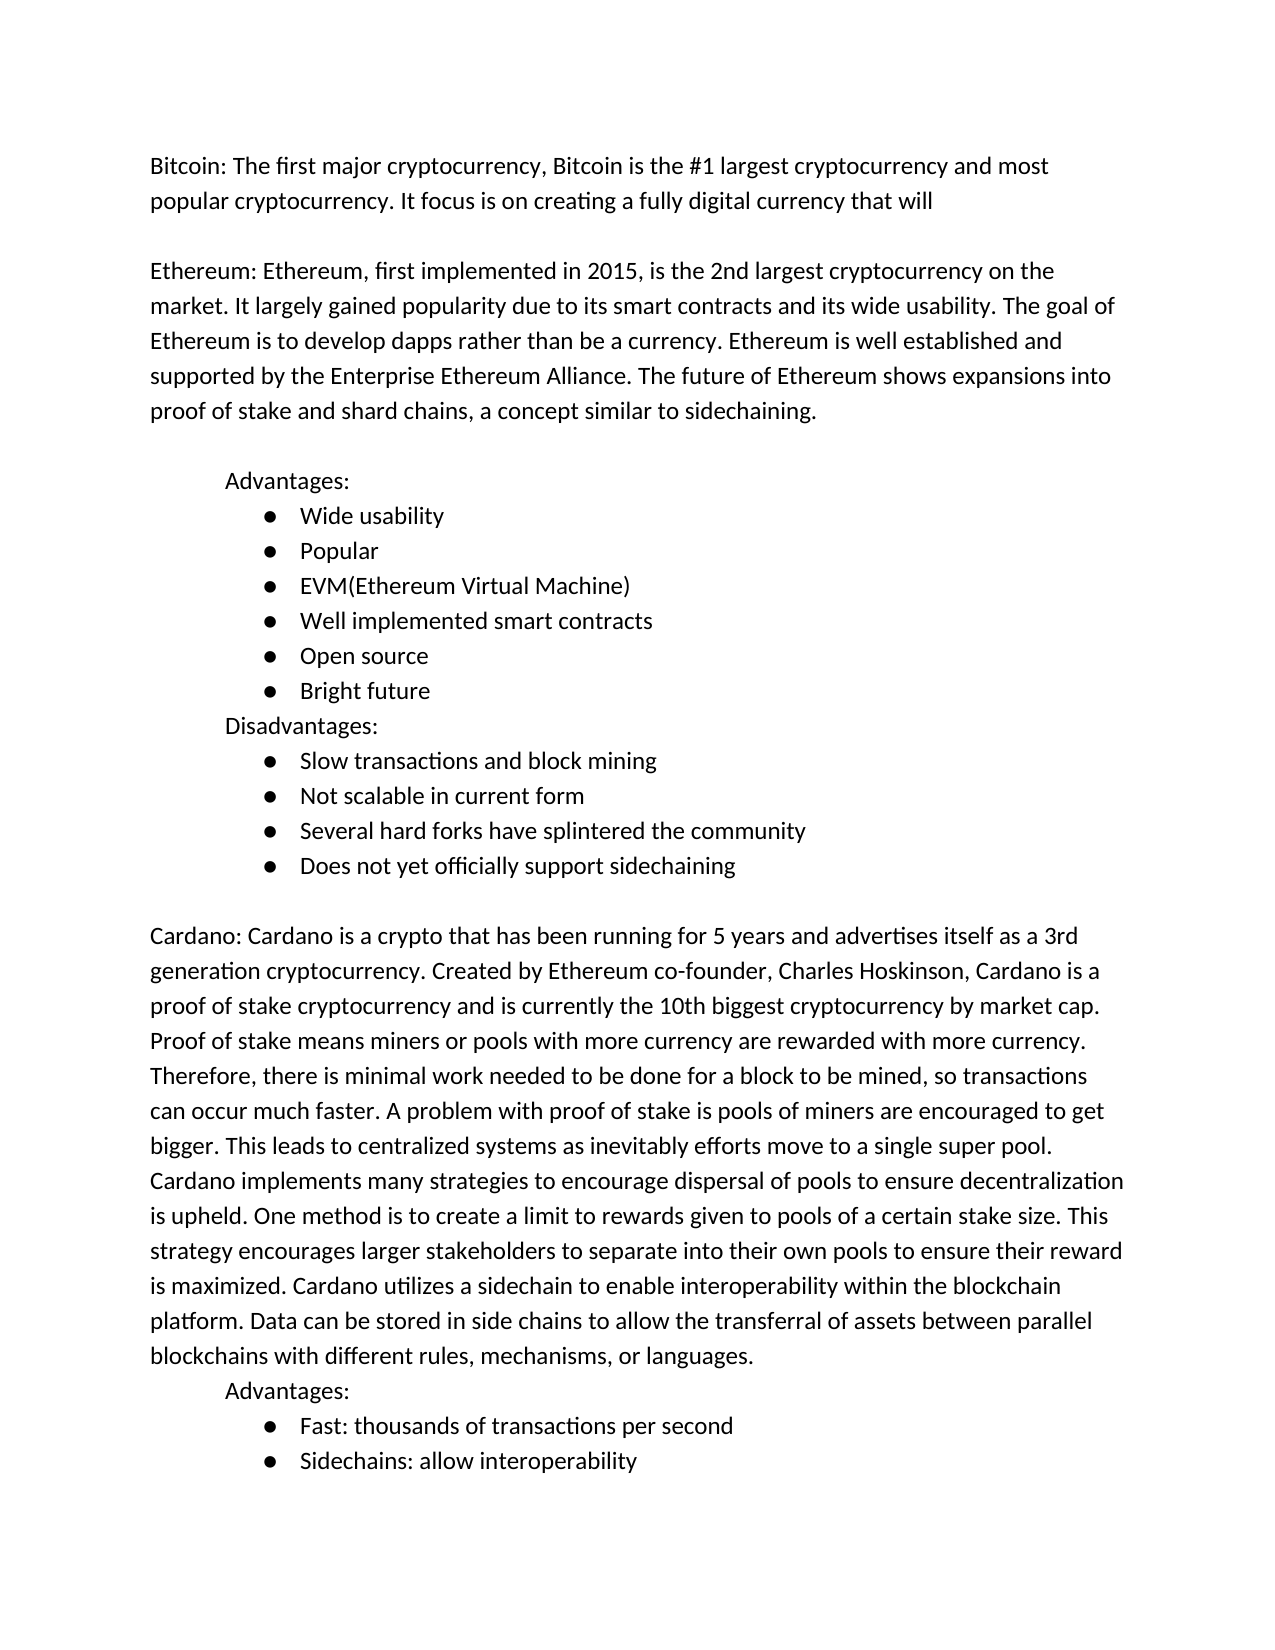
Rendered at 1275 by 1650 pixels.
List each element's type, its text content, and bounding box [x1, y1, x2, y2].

text Advantages: [150, 465, 1125, 496]
list Not scalable in current form [262, 780, 1125, 811]
list Popular [262, 535, 1125, 566]
text Advantages: [225, 1375, 1125, 1406]
list EVM(Ethereum Virtual Machine) [262, 570, 1125, 601]
list Several hard forks have splintered the community [262, 815, 1125, 846]
list Open source [262, 640, 1125, 671]
list Bright future [262, 675, 1125, 706]
text Bitcoin: The first major cryptocurrency, Bitcoin is the #1 largest cryptocurrency and most popular cryptocurrency. It focus is on creating a fully digital currency that will [150, 150, 1125, 216]
list Does not yet officially support sidechaining [262, 850, 1125, 881]
list Slow transactions and block mining [262, 745, 1125, 776]
text Ethereum: Ethereum, first implemented in 2015, is the 2nd largest cryptocurrency on the market. It largely gained popularity due to its smart contracts and its wide usability. The goal of Ethereum is to develop dapps rather than be a currency. Ethereum is well established and supported by the Enterprise Ethereum Alliance. The future of Ethereum shows expansions into proof of stake and shard chains, a concept similar to sidechaining. [150, 255, 1125, 426]
list Well implemented smart contracts [262, 605, 1125, 636]
list Fast: thousands of transactions per second [262, 1410, 1125, 1441]
text Disadvantages: [150, 710, 1125, 741]
list Wide usability [262, 500, 1125, 531]
list Sidechains: allow interoperability [262, 1445, 1125, 1476]
